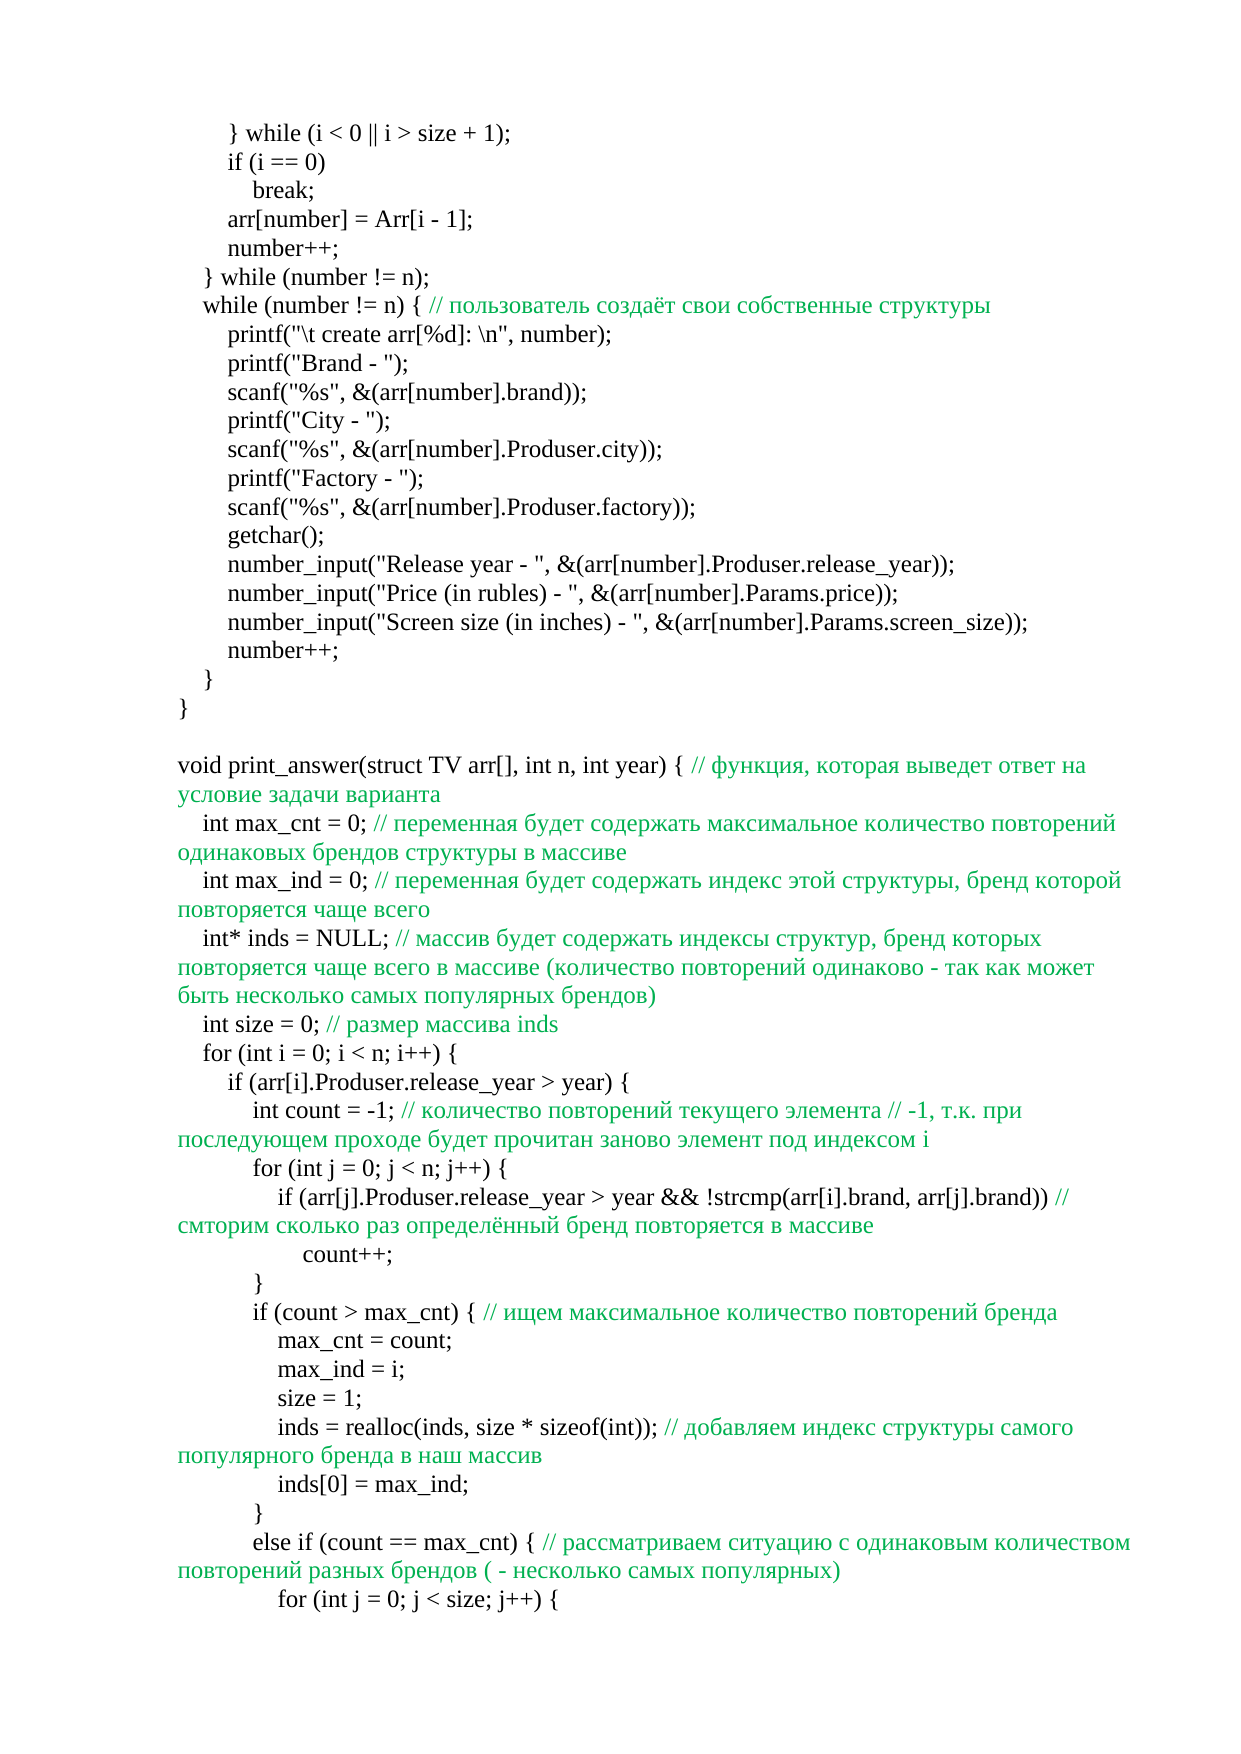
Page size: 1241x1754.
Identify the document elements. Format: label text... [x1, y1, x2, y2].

text printf("\t create arr[%d]: \n", number); [177, 319, 1152, 348]
text number_input("Release year - ", &(arr[number].Produser.release_year)); [177, 549, 1152, 578]
text max_ind = i; [177, 1354, 1152, 1383]
text max_cnt = count; [177, 1326, 1152, 1354]
text inds = realloc(inds, size * sizeof(int)); // добавляем индекс структуры самого популярного бренда в наш массив [177, 1412, 1152, 1469]
text } while (i < 0 || i > size + 1); [177, 118, 1152, 147]
text } [177, 1268, 1152, 1297]
text printf("Factory - "); [177, 463, 1152, 492]
text getchar(); [177, 521, 1152, 549]
text int max_cnt = 0; // переменная будет содержать максимальное количество повторений одинаковых брендов структуры в массиве [177, 808, 1152, 866]
text number_input("Price (in rubles) - ", &(arr[number].Params.price)); [177, 578, 1152, 607]
text if (arr[j].Produser.release_year > year && !strcmp(arr[i].brand, arr[j].brand)) // смторим сколько раз определённый бренд повторяется в массиве [177, 1182, 1152, 1239]
text int max_ind = 0; // переменная будет содержать индекс этой структуры, бренд которой повторяется чаще всего [177, 866, 1152, 923]
text else if (count == max_cnt) { // рассматриваем ситуацию с одинаковым количеством повторений разных брендов ( - несколько самых популярных) [177, 1527, 1152, 1584]
text for (int j = 0; j < n; j++) { [177, 1153, 1152, 1182]
text break; [177, 176, 1152, 204]
text int* inds = NULL; // массив будет содержать индексы структур, бренд которых повторяется чаще всего в массиве (количество повторений одинаково - так как может быть несколько самых популярных брендов) [177, 923, 1152, 1009]
text number++; [177, 636, 1152, 664]
text count++; [177, 1239, 1152, 1268]
text inds[0] = max_ind; [177, 1469, 1152, 1498]
text printf("Brand - "); [177, 348, 1152, 377]
text while (number != n) { // пользователь создаёт свои собственные структуры [177, 291, 1152, 319]
text for (int j = 0; j < size; j++) { [177, 1584, 1152, 1613]
text } [177, 664, 1152, 693]
text scanf("%s", &(arr[number].Produser.factory)); [177, 492, 1152, 521]
text } [177, 693, 1152, 722]
text for (int i = 0; i < n; i++) { [177, 1038, 1152, 1067]
text } while (number != n); [177, 262, 1152, 291]
text scanf("%s", &(arr[number].Produser.city)); [177, 434, 1152, 463]
text printf("City - "); [177, 406, 1152, 434]
text arr[number] = Arr[i - 1]; [177, 204, 1152, 233]
text number_input("Screen size (in inches) - ", &(arr[number].Params.screen_size)); [177, 607, 1152, 636]
text size = 1; [177, 1383, 1152, 1412]
text int count = -1; // количество повторений текущего элемента // -1, т.к. при последующем проходе будет прочитан заново элемент под индексом i [177, 1096, 1152, 1153]
text if (arr[i].Produser.release_year > year) { [177, 1067, 1152, 1096]
text number++; [177, 233, 1152, 262]
text int size = 0; // размер массива inds [177, 1009, 1152, 1038]
text if (i == 0) [177, 147, 1152, 176]
text void print_answer(struct TV arr[], int n, int year) { // функция, которая выведет ответ на условие задачи варианта [177, 751, 1152, 808]
text scanf("%s", &(arr[number].brand)); [177, 377, 1152, 406]
text } [177, 1498, 1152, 1527]
text if (count > max_cnt) { // ищем максимальное количество повторений бренда [177, 1297, 1152, 1326]
